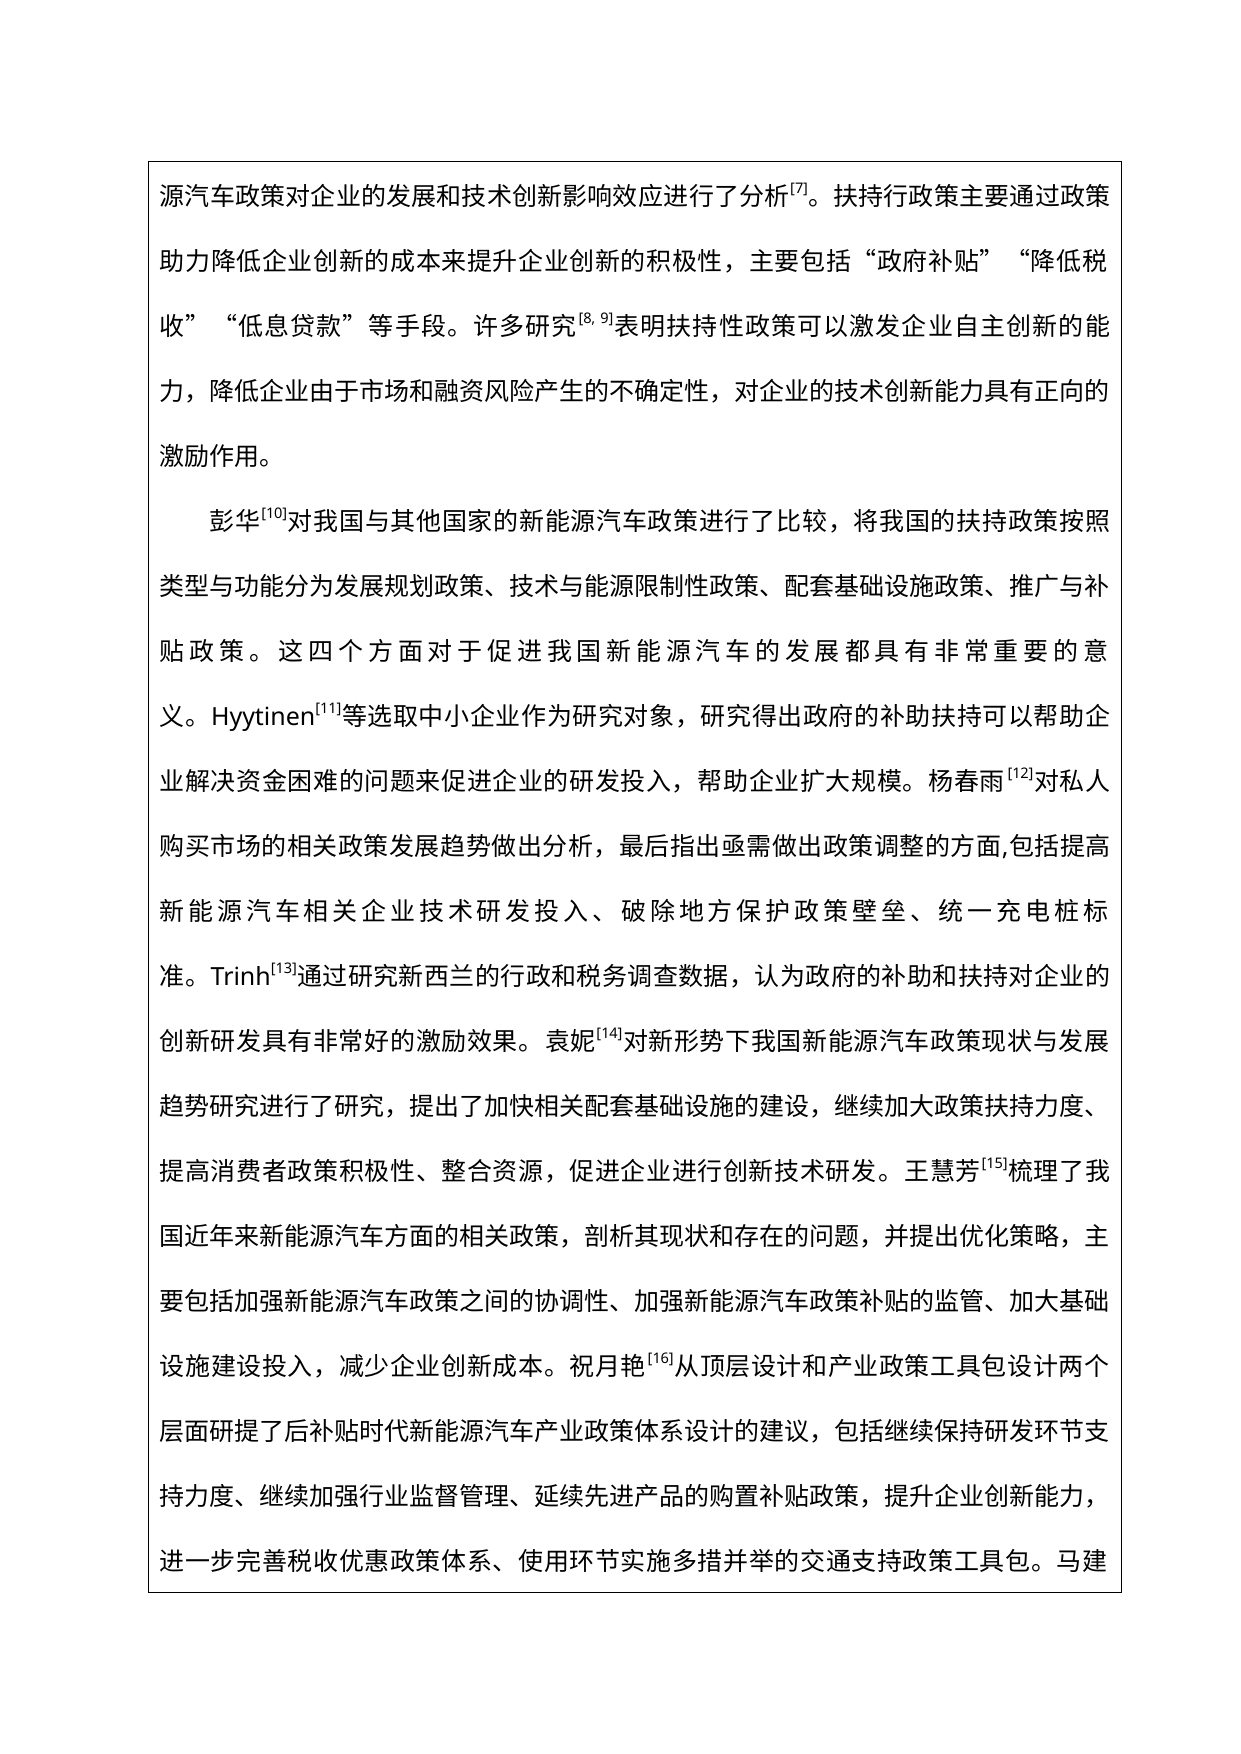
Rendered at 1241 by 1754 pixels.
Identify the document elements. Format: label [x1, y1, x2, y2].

table_header [149, 162, 1121, 1592]
